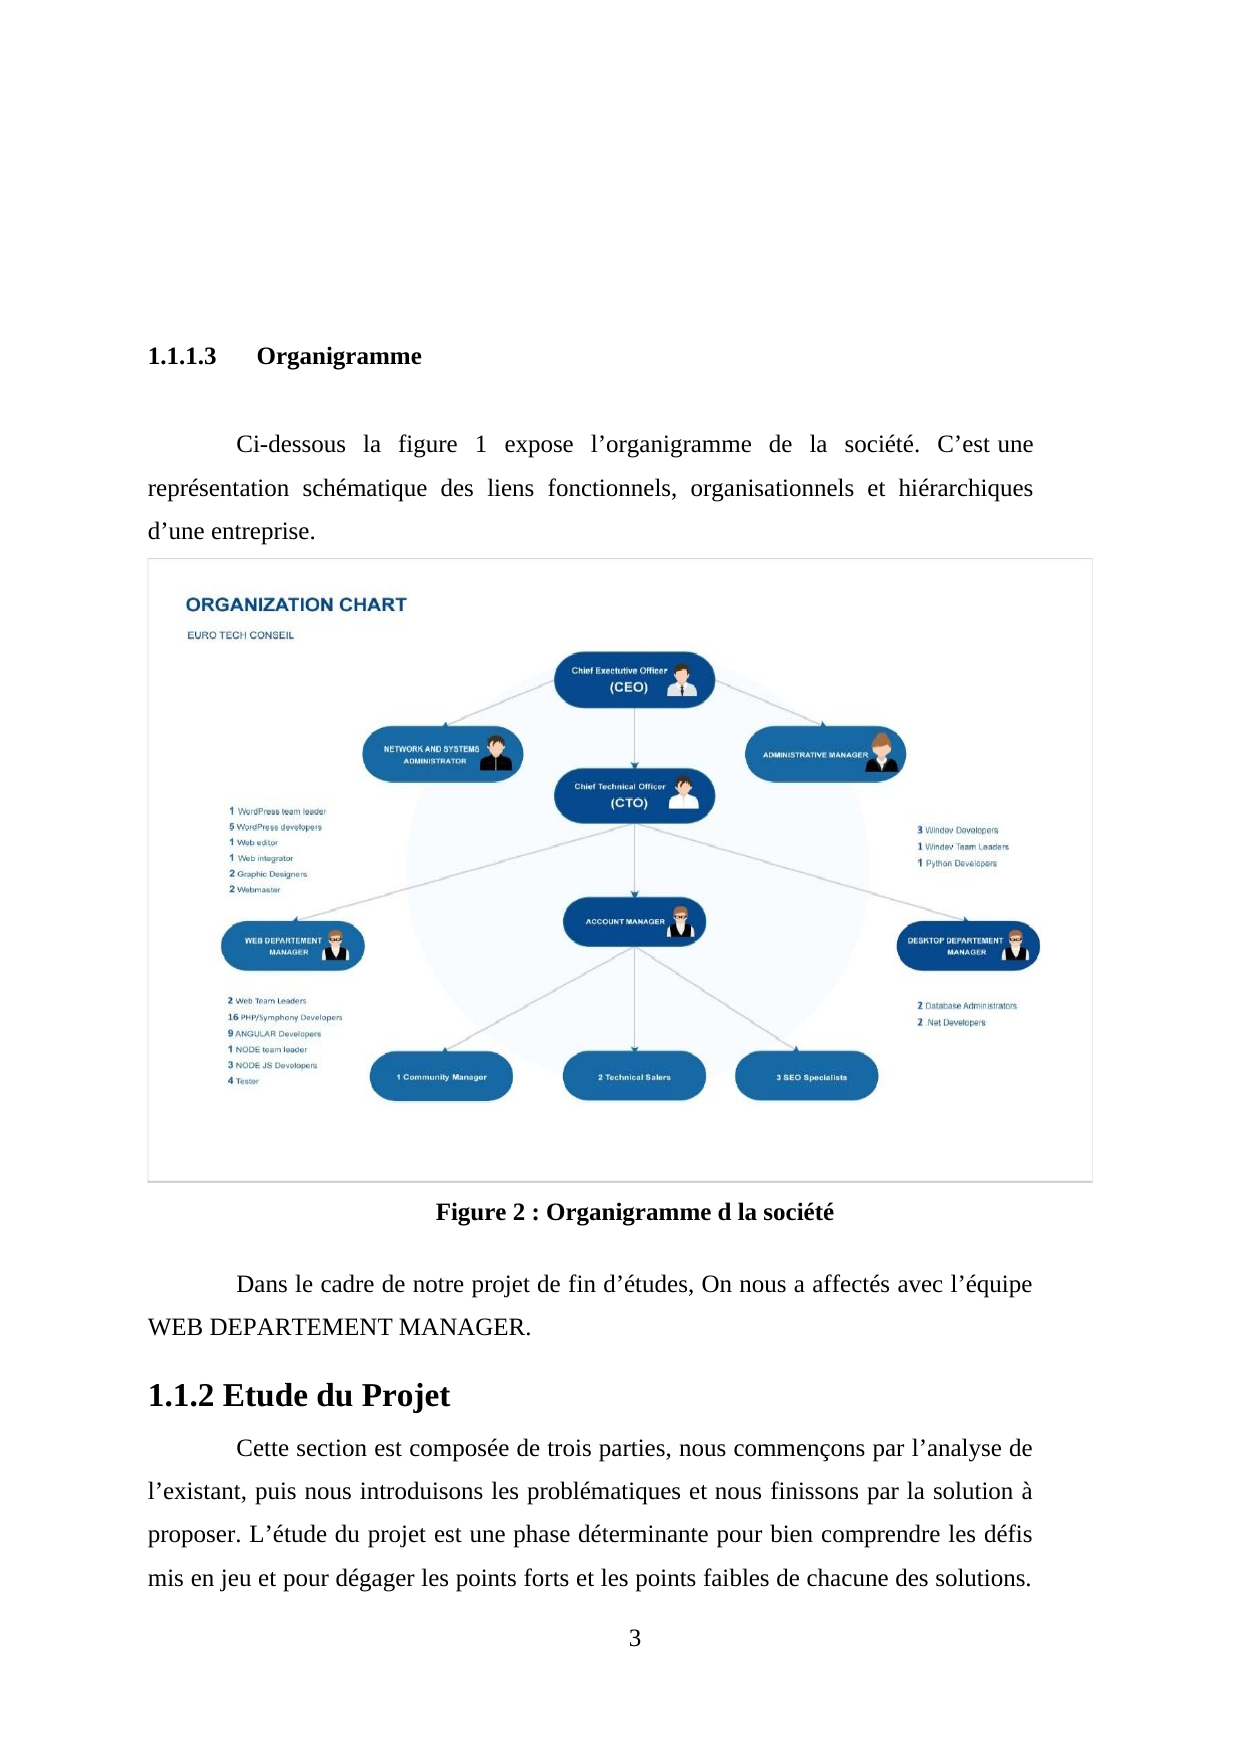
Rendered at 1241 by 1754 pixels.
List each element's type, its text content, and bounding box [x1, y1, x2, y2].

text Ci-dessous la figure 1 expose l’organigramme de la société. C’est une représentation schématique des liens fonctionnels, organisationnels et hiérarchiques d’une entreprise. [148, 429, 1033, 544]
text Figure 2 : Organigramme d la société [148, 1197, 1033, 1226]
subtitle Organigramme [148, 341, 1033, 370]
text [148, 1433, 1033, 1591]
subtitle Etude du Projet [148, 1376, 1033, 1414]
picture [147, 558, 1093, 1183]
text Dans le cadre de notre projet de fin d’études, On nous a affectés avec l’équipe WEB DEPARTEMENT MANAGER. [148, 1269, 1033, 1341]
